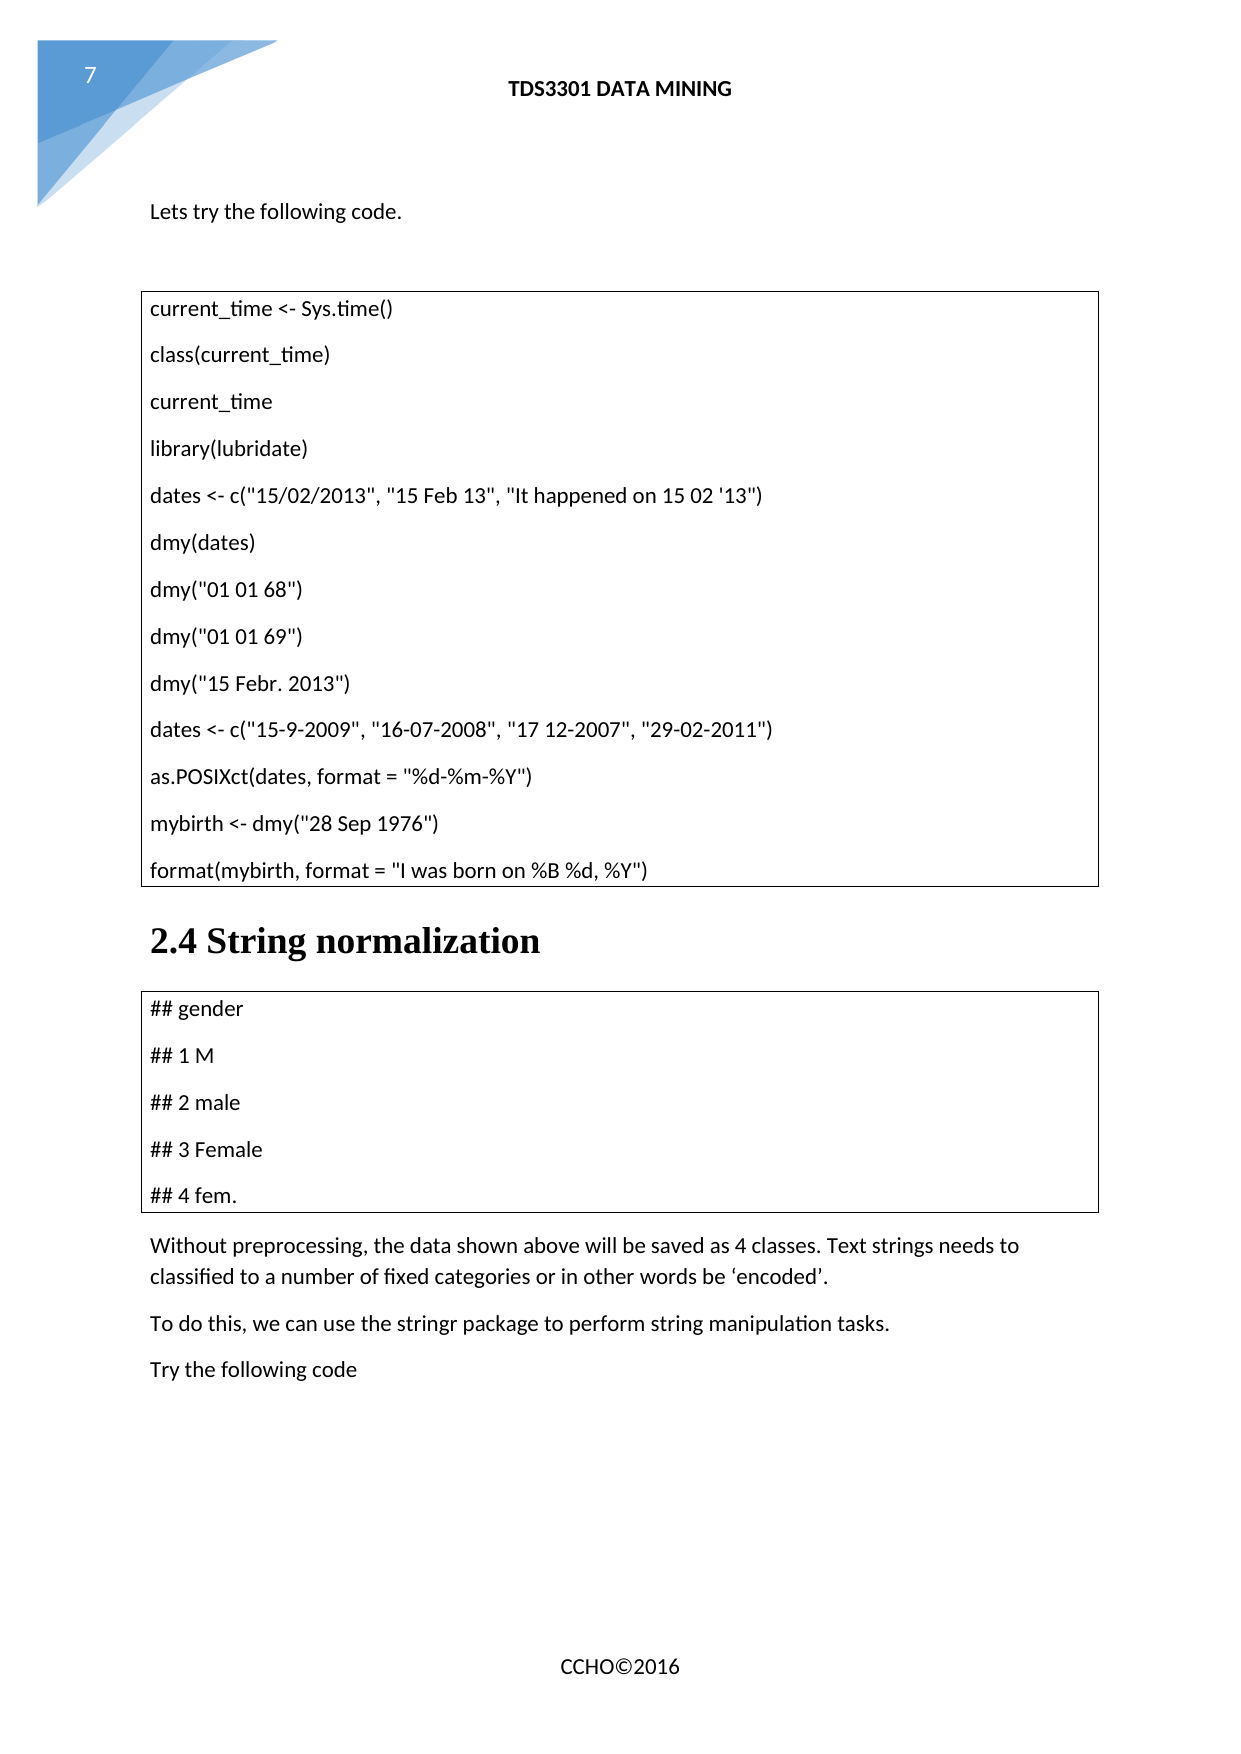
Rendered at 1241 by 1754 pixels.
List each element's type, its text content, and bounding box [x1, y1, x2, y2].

text dmy("15 Febr. 2013") [142, 666, 1098, 697]
text as.POSIXct(dates, format = "%d-%m-%Y") [142, 759, 1098, 791]
text dmy("01 01 69") [142, 619, 1098, 650]
text dates <- c("15/02/2013", "15 Feb 13", "It happened on 15 02 '13") [142, 478, 1098, 509]
text mybirth <- dmy("28 Sep 1976") [142, 806, 1098, 837]
text format(mybirth, format = "I was born on %B %d, %Y") [142, 853, 1098, 886]
text current_time [142, 384, 1098, 416]
text ## 4 fem. [142, 1178, 1098, 1212]
text ## 3 Female [142, 1132, 1098, 1163]
text ## 2 male [142, 1085, 1098, 1116]
text current_time <- Sys.time() [142, 292, 1098, 322]
text ## gender [142, 992, 1098, 1022]
picture [37, 40, 279, 209]
text class(current_time) [142, 337, 1098, 369]
text Lets try the following code. [150, 197, 1090, 225]
text To do this, we can use the stringr package to perform string manipulation tasks. [150, 1309, 1090, 1337]
text ## 1 M [142, 1038, 1098, 1069]
text dmy(dates) [142, 525, 1098, 556]
text dates <- c("15-9-2009", "16-07-2008", "17 12-2007", "29-02-2011") [142, 712, 1098, 744]
text dmy("01 01 68") [142, 572, 1098, 603]
text Try the following code [150, 1356, 1090, 1384]
text Without preprocessing, the data shown above will be saved as 4 classes. Text strings needs to classified to a number of fixed categories or in other words be ‘encoded’. [150, 1232, 1090, 1290]
text library(lubridate) [142, 431, 1098, 462]
subtitle 2.4 String normalization [150, 919, 1090, 962]
